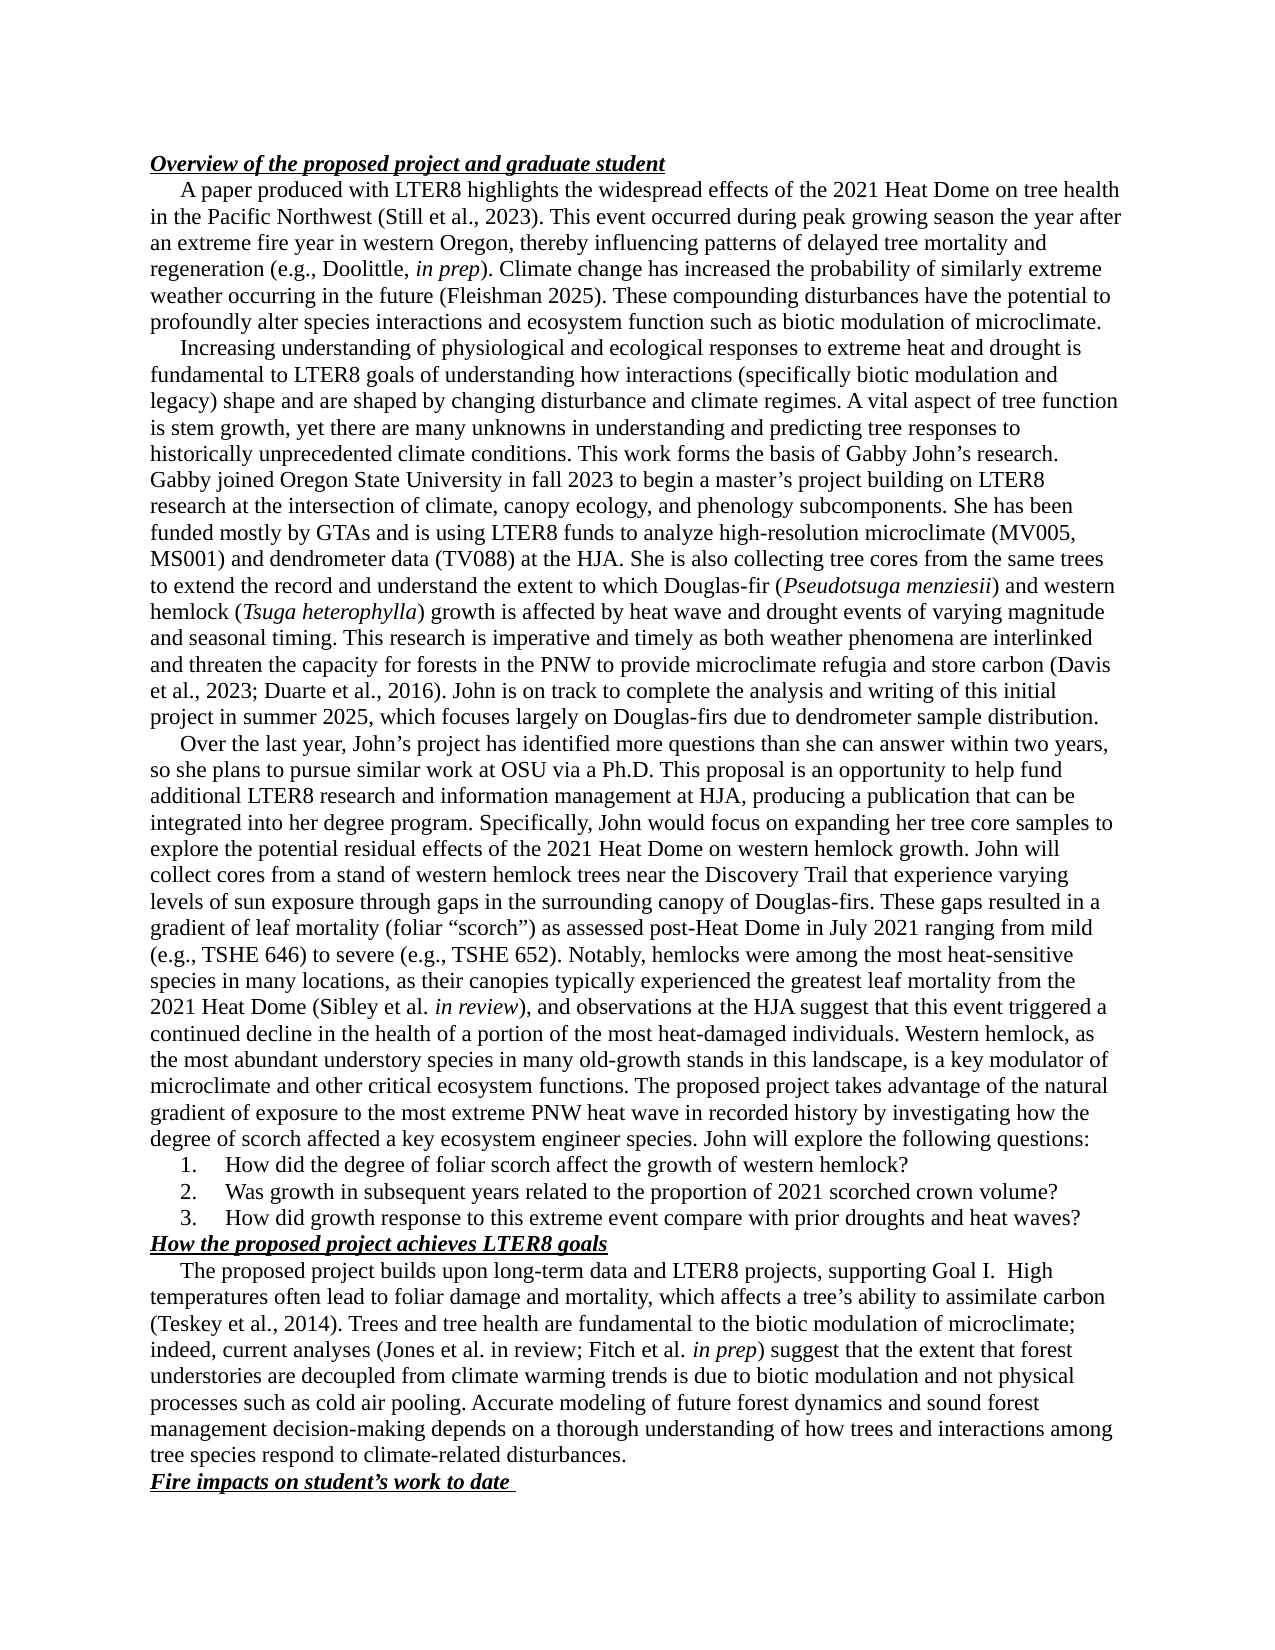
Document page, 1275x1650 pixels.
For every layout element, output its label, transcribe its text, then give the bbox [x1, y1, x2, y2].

text The proposed project builds upon long-term data and LTER8 projects, supporting Goal I. High temperatures often lead to foliar damage and mortality, which affects a tree’s ability to assimilate carbon (Teskey et al., 2014). Trees and tree health are fundamental to the biotic modulation of microclimate; indeed, current analyses (Jones et al. in review; Fitch et al. in prep) suggest that the extent that forest understories are decoupled from climate warming trends is due to biotic modulation and not physical processes such as cold air pooling. Accurate modeling of future forest dynamics and sound forest management decision-making depends on a thorough understanding of how trees and interactions among tree species respond to climate-related disturbances. [150, 1257, 1125, 1468]
list Was growth in subsequent years related to the proportion of 2021 scorched crown volume? [150, 1178, 1125, 1204]
text Overview of the proposed project and graduate student [150, 150, 1125, 176]
list How did growth response to this extreme event compare with prior droughts and heat waves? How the proposed project achieves LTER8 goals [150, 1204, 1125, 1257]
text Fire impacts on student’s work to date [150, 1468, 1125, 1494]
list How did the degree of foliar scorch affect the growth of western hemlock? [150, 1151, 1125, 1178]
text Over the last year, John’s project has identified more questions than she can answer within two years, so she plans to pursue similar work at OSU via a Ph.D. This proposal is an opportunity to help fund additional LTER8 research and information management at HJA, producing a publication that can be integrated into her degree program. Specifically, John would focus on expanding her tree core samples to explore the potential residual effects of the 2021 Heat Dome on western hemlock growth. John will collect cores from a stand of western hemlock trees near the Discovery Trail that experience varying levels of sun exposure through gaps in the surrounding canopy of Douglas-firs. These gaps resulted in a gradient of leaf mortality (foliar “scorch”) as assessed post-Heat Dome in July 2021 ranging from mild (e.g., TSHE 646) to severe (e.g., TSHE 652). Notably, hemlocks were among the most heat-sensitive species in many locations, as their canopies typically experienced the greatest leaf mortality from the 2021 Heat Dome (Sibley et al. in review), and observations at the HJA suggest that this event triggered a continued decline in the health of a portion of the most heat-damaged individuals. Western hemlock, as the most abundant understory species in many old-growth stands in this landscape, is a key modulator of microclimate and other critical ecosystem functions. The proposed project takes advantage of the natural gradient of exposure to the most extreme PNW heat wave in recorded history by investigating how the degree of scorch affected a key ecosystem engineer species. John will explore the following questions: [150, 730, 1125, 1151]
text Increasing understanding of physiological and ecological responses to extreme heat and drought is fundamental to LTER8 goals of understanding how interactions (specifically biotic modulation and legacy) shape and are shaped by changing disturbance and climate regimes. A vital aspect of tree function is stem growth, yet there are many unknowns in understanding and predicting tree responses to historically unprecedented climate conditions. This work forms the basis of Gabby John’s research. Gabby joined Oregon State University in fall 2023 to begin a master’s project building on LTER8 research at the intersection of climate, canopy ecology, and phenology subcomponents. She has been funded mostly by GTAs and is using LTER8 funds to analyze high-resolution microclimate (MV005, MS001) and dendrometer data (TV088) at the HJA. She is also collecting tree cores from the same trees to extend the record and understand the extent to which Douglas-fir (Pseudotsuga menziesii) and western hemlock (Tsuga heterophylla) growth is affected by heat wave and drought events of varying magnitude and seasonal timing. This research is imperative and timely as both weather phenomena are interlinked and threaten the capacity for forests in the PNW to provide microclimate refugia and store carbon (Davis et al., 2023; Duarte et al., 2016). John is on track to complete the analysis and writing of this initial project in summer 2025, which focuses largely on Douglas-firs due to dendrometer sample distribution. [150, 334, 1125, 730]
text A paper produced with LTER8 highlights the widespread effects of the 2021 Heat Dome on tree health in the Pacific Northwest (Still et al., 2023). This event occurred during peak growing season the year after an extreme fire year in western Oregon, thereby influencing patterns of delayed tree mortality and regeneration (e.g., Doolittle, in prep). Climate change has increased the probability of similarly extreme weather occurring in the future (Fleishman 2025). These compounding disturbances have the potential to profoundly alter species interactions and ecosystem function such as biotic modulation of microclimate. [150, 176, 1125, 334]
